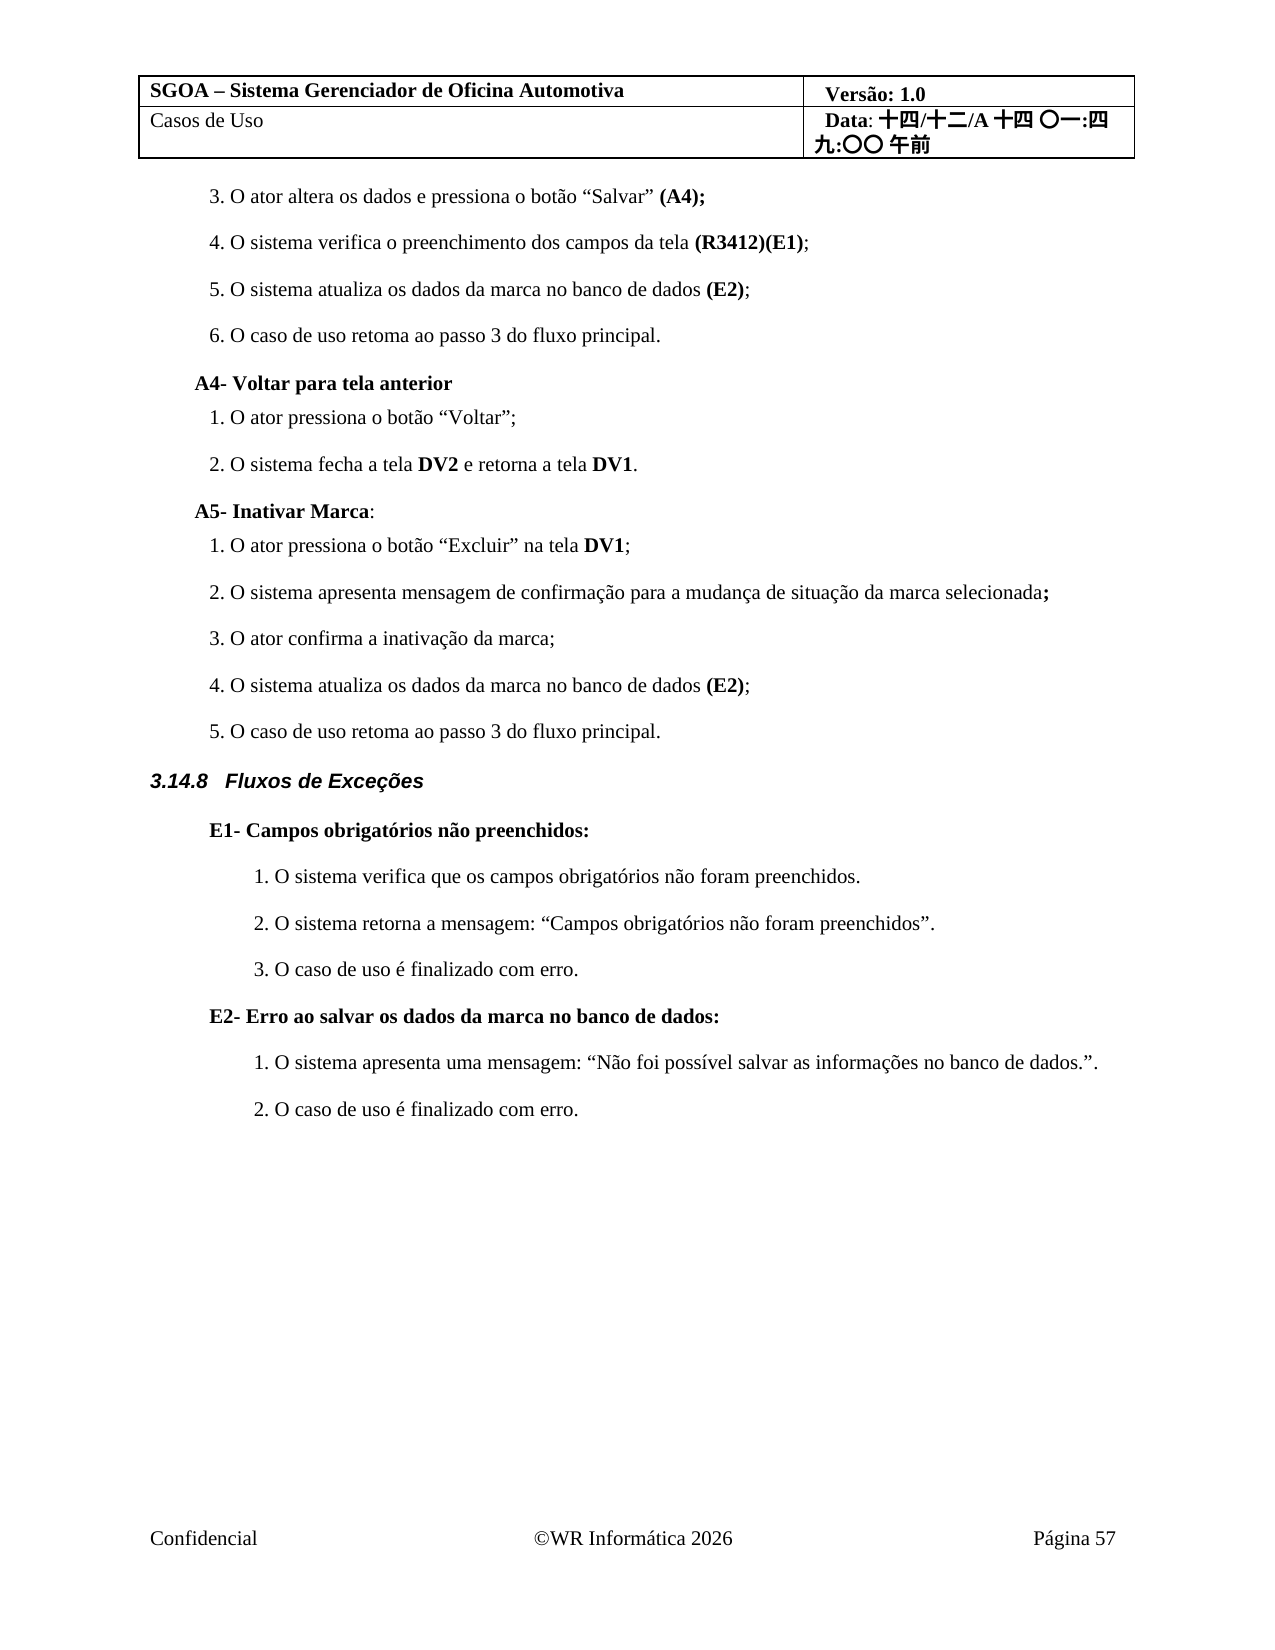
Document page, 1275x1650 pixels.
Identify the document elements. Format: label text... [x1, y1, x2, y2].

text E2- Erro ao salvar os dados da marca no banco de dados: [209, 1004, 1125, 1028]
text 1. O ator pressiona o botão “Excluir” na tela DV1; [209, 533, 1125, 557]
text 1. O ator pressiona o botão “Voltar”; [209, 405, 1125, 429]
text 3. O caso de uso é finalizado com erro. [253, 957, 1125, 981]
text 2. O sistema fecha a tela DV2 e retorna a tela DV1. [150, 452, 1125, 476]
text 2. O sistema retorna a mensagem: “Campos obrigatórios não foram preenchidos”. [253, 911, 1125, 935]
text 6. O caso de uso retoma ao passo 3 do fluxo principal. [209, 323, 1125, 347]
text 1. O sistema verifica que os campos obrigatórios não foram preenchidos. [253, 864, 1125, 888]
text E1- Campos obrigatórios não preenchidos: [209, 818, 1125, 842]
text A4- Voltar para tela anterior [150, 370, 1125, 395]
text 3. O ator confirma a inativação da marca; [209, 626, 1125, 650]
text 2. O caso de uso é finalizado com erro. [253, 1097, 1125, 1121]
text 1. O sistema apresenta uma mensagem: “Não foi possível salvar as informações no banco de dados.”. [253, 1050, 1125, 1074]
text 4. O sistema verifica o preenchimento dos campos da tela (R3412)(E1); [209, 230, 1125, 254]
subtitle Fluxos de Exceções [150, 768, 1125, 793]
text 3. O ator altera os dados e pressiona o botão “Salvar” (A4); [209, 184, 1125, 208]
text 5. O sistema atualiza os dados da marca no banco de dados (E2); [209, 277, 1125, 301]
text 2. O sistema apresenta mensagem de confirmação para a mudança de situação da marca selecionada; [209, 580, 1125, 604]
text 5. O caso de uso retoma ao passo 3 do fluxo principal. [209, 719, 1125, 743]
text 4. O sistema atualiza os dados da marca no banco de dados (E2); [209, 673, 1125, 697]
text A5- Inativar Marca: [150, 498, 1125, 523]
